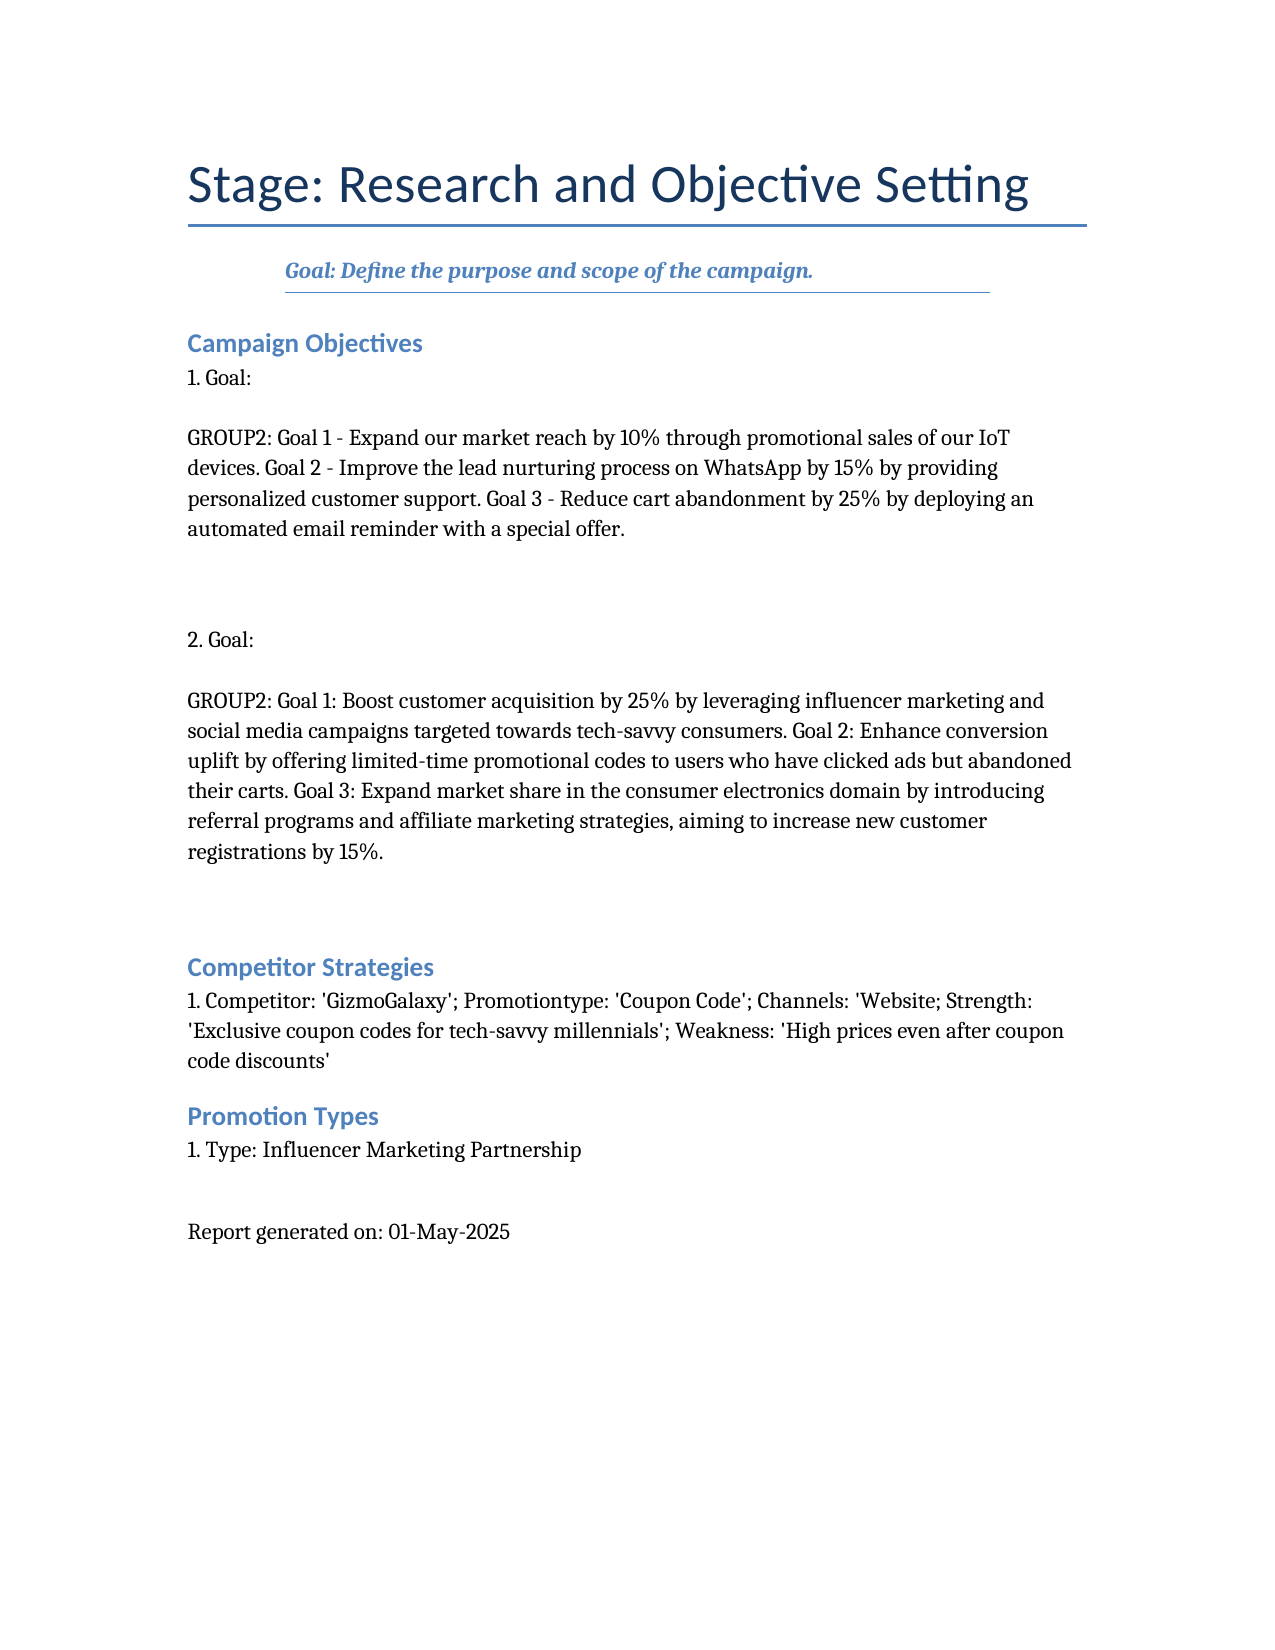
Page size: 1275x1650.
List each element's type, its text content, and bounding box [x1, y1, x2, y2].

text Goal: Define the purpose and scope of the campaign. [285, 258, 990, 292]
subtitle Promotion Types [187, 1099, 1087, 1132]
subtitle Competitor Strategies [187, 950, 1087, 983]
subtitle Campaign Objectives [187, 327, 1087, 359]
title Stage: Research and Objective Setting [187, 150, 1087, 227]
text Report generated on: 01-May-2025 [187, 1188, 1087, 1245]
text 2. Goal: GROUP2: Goal 1: Boost customer acquisition by 25% by leveraging influencer marketing and social media campaigns targeted towards tech-savvy consumers. Goal 2: Enhance conversion uplift by offering limited-time promotional codes to users who have clicked ads but abandoned their carts. Goal 3: Expand market share in the consumer electronics domain by introducing referral programs and affiliate marketing strategies, aiming to increase new customer registrations by 15%. [187, 627, 1087, 925]
text 1. Type: Influencer Marketing Partnership [187, 1137, 1087, 1163]
text 1. Goal: GROUP2: Goal 1 - Expand our market reach by 10% through promotional sales of our IoT devices. Goal 2 - Improve the lead nurturing process on WhatsApp by 15% by providing personalized customer support. Goal 3 - Reduce cart abandonment by 25% by deploying an automated email reminder with a special offer. [187, 364, 1087, 602]
text 1. Competitor: 'GizmoGalaxy'; Promotiontype: 'Coupon Code'; Channels: 'Website; Strength: 'Exclusive coupon codes for tech-savvy millennials'; Weakness: 'High prices even after coupon code discounts' [187, 988, 1087, 1074]
